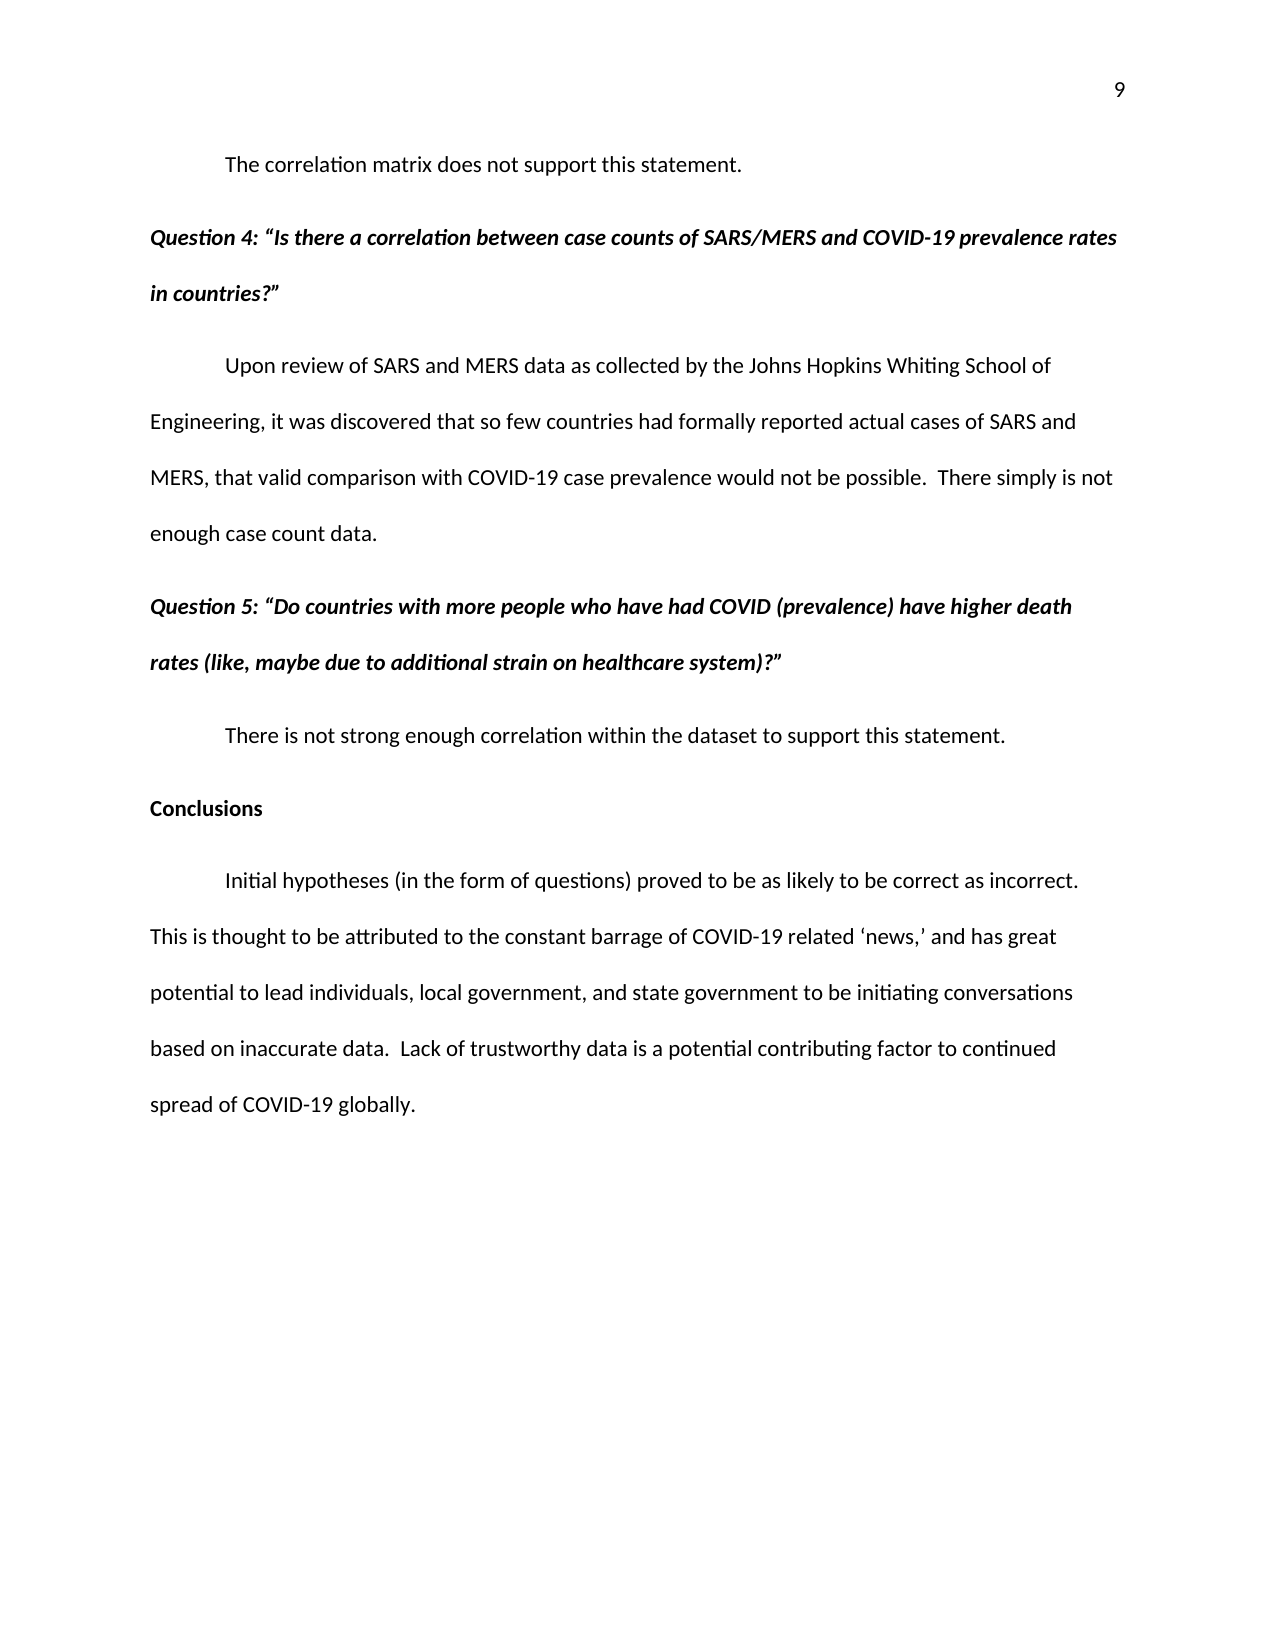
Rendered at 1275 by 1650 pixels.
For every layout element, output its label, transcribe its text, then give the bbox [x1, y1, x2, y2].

text Initial hypotheses (in the form of questions) proved to be as likely to be correct as incorrect. This is thought to be attributed to the constant barrage of COVID-19 related ‘news,’ and has great potential to lead individuals, local government, and state government to be initiating conversations based on inaccurate data. Lack of trustworthy data is a potential contributing factor to continued spread of COVID-19 globally. [150, 866, 1125, 1119]
text Question 4: “Is there a correlation between case counts of SARS/MERS and COVID-19 prevalence rates in countries?” [150, 223, 1125, 307]
text Upon review of SARS and MERS data as collected by the Johns Hopkins Whiting School of Engineering, it was discovered that so few countries had formally reported actual cases of SARS and MERS, that valid comparison with COVID-19 case prevalence would not be possible. There simply is not enough case count data. [150, 351, 1125, 548]
text There is not strong enough correlation within the dataset to support this statement. [150, 721, 1125, 749]
text Question 5: “Do countries with more people who have had COVID (prevalence) have higher death rates (like, maybe due to additional strain on healthcare system)?” [150, 592, 1125, 676]
text The correlation matrix does not support this statement. [150, 150, 1125, 178]
text Conclusions [150, 794, 1125, 822]
